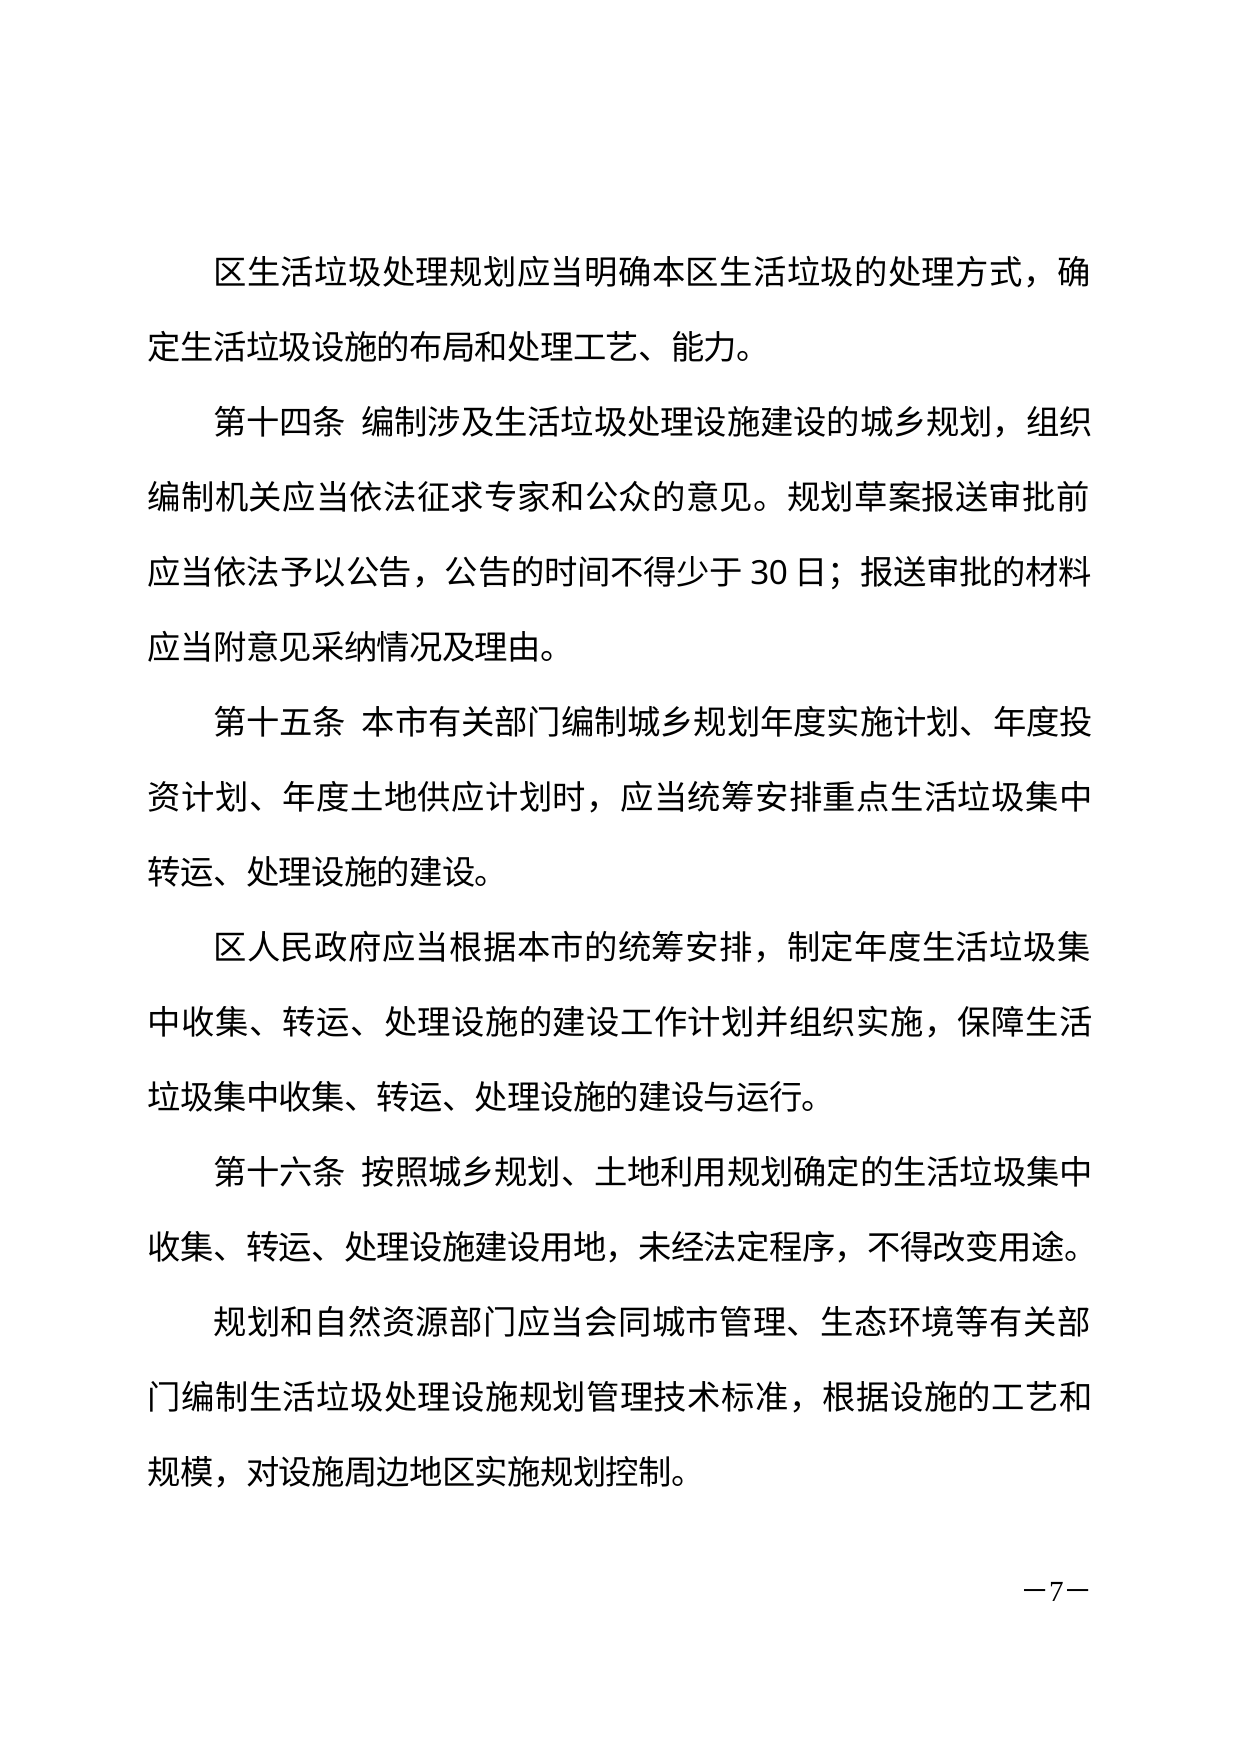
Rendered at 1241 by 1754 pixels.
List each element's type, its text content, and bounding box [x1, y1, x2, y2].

text 第十五条 本市有关部门编制城乡规划年度实施计划、年度投资计划、年度土地供应计划时，应当统筹安排重点生活垃圾集中转运、处理设施的建设。 [148, 682, 1092, 907]
text 区生活垃圾处理规划应当明确本区生活垃圾的处理方式，确定生活垃圾设施的布局和处理工艺、能力。 [148, 232, 1092, 382]
text 规划和自然资源部门应当会同城市管理、生态环境等有关部门编制生活垃圾处理设施规划管理技术标准，根据设施的工艺和规模，对设施周边地区实施规划控制。 [148, 1282, 1092, 1507]
text 区人民政府应当根据本市的统筹安排，制定年度生活垃圾集中收集、转运、处理设施的建设工作计划并组织实施，保障生活垃圾集中收集、转运、处理设施的建设与运行。 [148, 907, 1092, 1132]
text 第十六条 按照城乡规划、土地利用规划确定的生活垃圾集中收集、转运、处理设施建设用地，未经法定程序，不得改变用途。 [148, 1132, 1092, 1282]
text 第十四条 编制涉及生活垃圾处理设施建设的城乡规划，组织编制机关应当依法征求专家和公众的意见。规划草案报送审批前，应当依法予以公告，公告的时间不得少于30日；报送审批的材料应当附意见采纳情况及理由。 [148, 382, 1092, 682]
